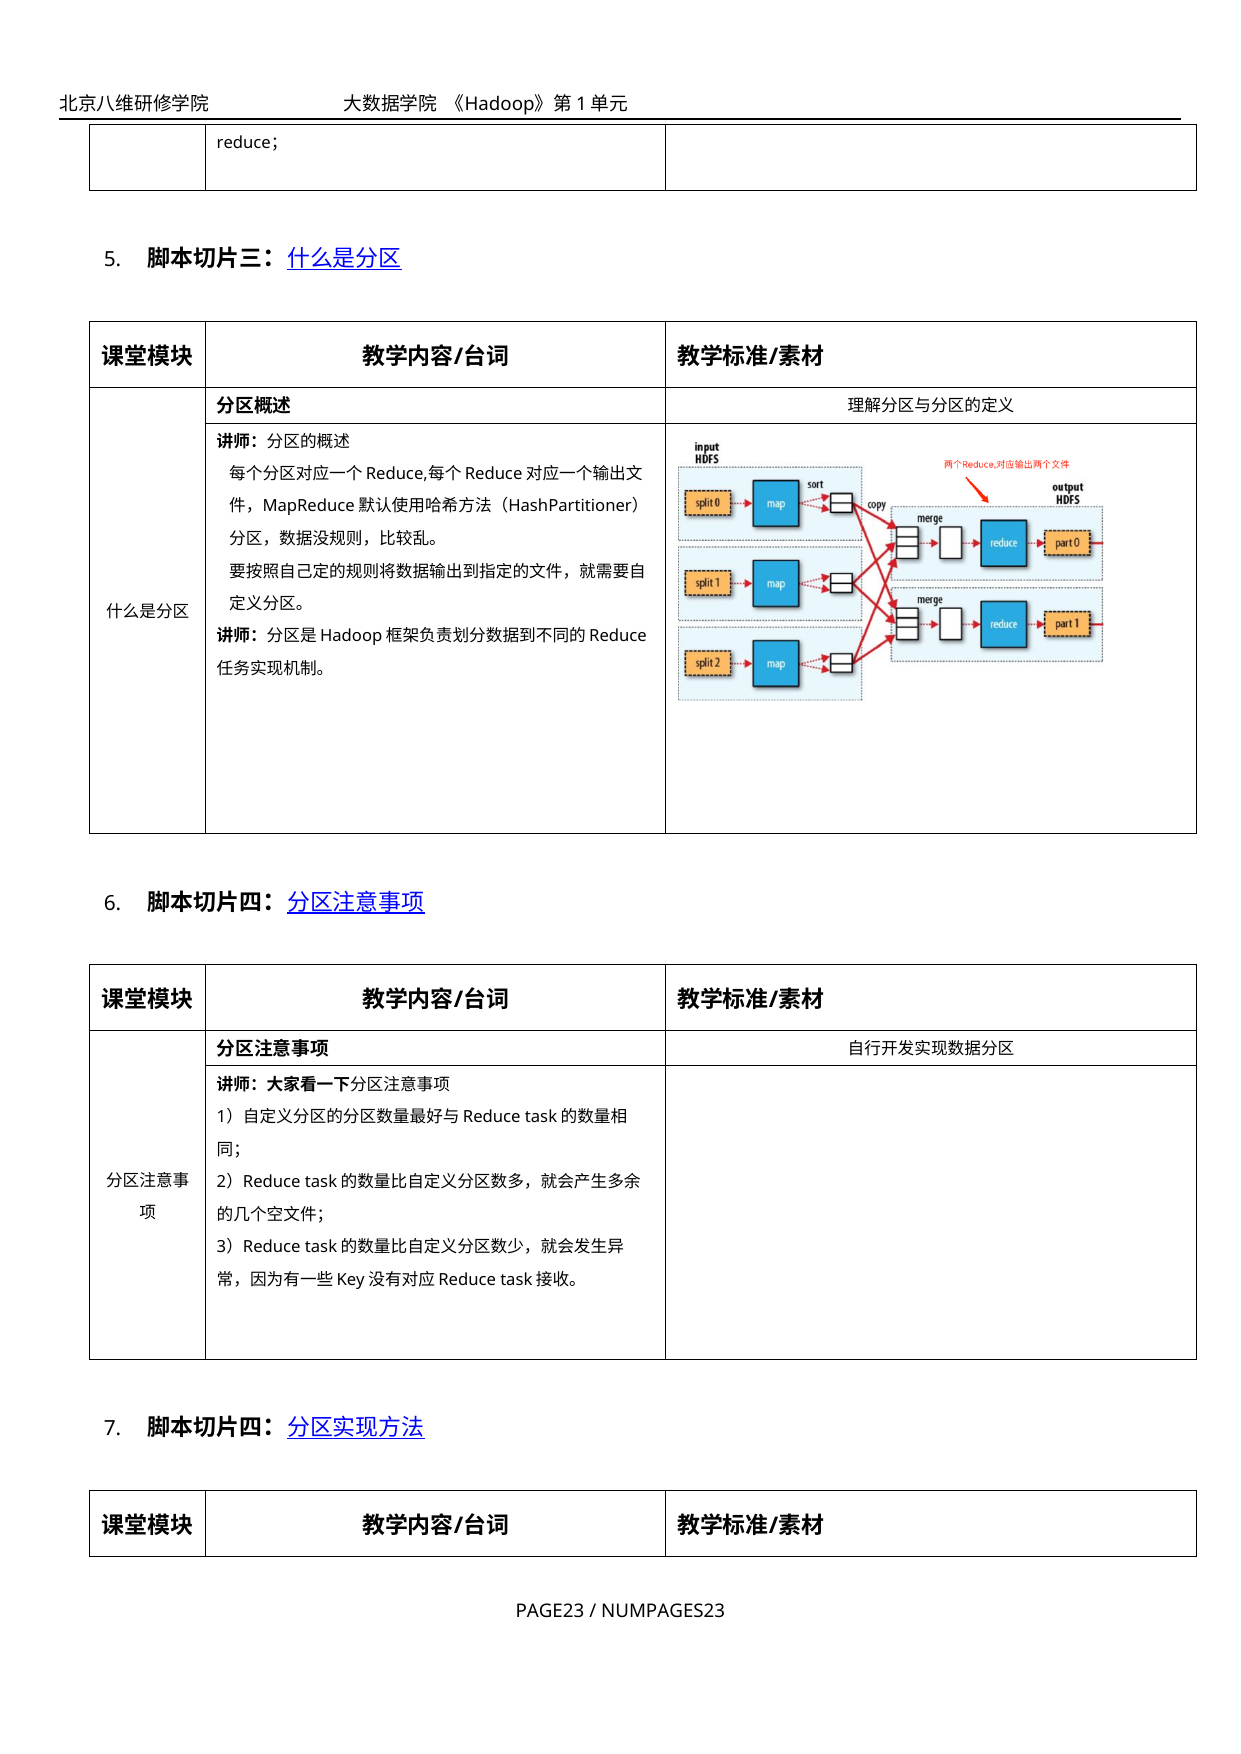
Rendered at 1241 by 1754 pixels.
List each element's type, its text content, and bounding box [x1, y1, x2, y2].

table_header 教学标准/素材 [666, 322, 1196, 387]
table_header 教学内容/台词 [206, 322, 665, 387]
table_header 教学内容/台词 [206, 1491, 665, 1556]
table_cell 分区注意事项 [90, 1031, 205, 1359]
table_cell 讲师：分区的概述 每个分区对应一个Reduce,每个Reduce对应一个输出文件，MapReduce默认使用哈希方法（HashPartitioner）分区，数据没规则，比较乱。 要按照自己定的规则将数据输出到指定的文件，就需要自定义分区。 讲师：分区是Hadoop框架负责划分数据到不同的Reduce任务实现机制。 [206, 424, 665, 833]
table_cell [666, 125, 1196, 190]
list 脚本切片四：分区实现方法 [103, 1392, 1181, 1457]
table_header 课堂模块 [90, 1491, 205, 1556]
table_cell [206, 125, 665, 190]
list 脚本切片四：分区注意事项 [103, 867, 1181, 932]
list 脚本切片三：什么是分区 [103, 223, 1181, 288]
table_cell 自行开发实现数据分区 [666, 1031, 1196, 1065]
table_header 课堂模块 [90, 965, 205, 1030]
table_cell [666, 424, 1196, 833]
table_cell 分区注意事项 [206, 1031, 665, 1065]
table_header 教学标准/素材 [666, 965, 1196, 1030]
table_header 课堂模块 [90, 322, 205, 387]
table_header 教学标准/素材 [666, 1491, 1196, 1556]
table_cell 理解分区与分区的定义 [666, 388, 1196, 422]
picture [676, 438, 1104, 701]
table_cell 什么是分区 [90, 388, 205, 833]
table_cell 分区概述 [206, 388, 665, 422]
table_header 教学内容/台词 [206, 965, 665, 1030]
table_cell 讲师：大家看一下分区注意事项 1）自定义分区的分区数量最好与Reduce task的数量相同； 2）Reduce task的数量比自定义分区数多，就会产生多余的几个空文件； 3）Reduce task的数量比自定义分区数少，就会发生异常，因为有一些Key没有对应Reduce task接收。 [206, 1066, 665, 1359]
table_cell [666, 1066, 1196, 1359]
